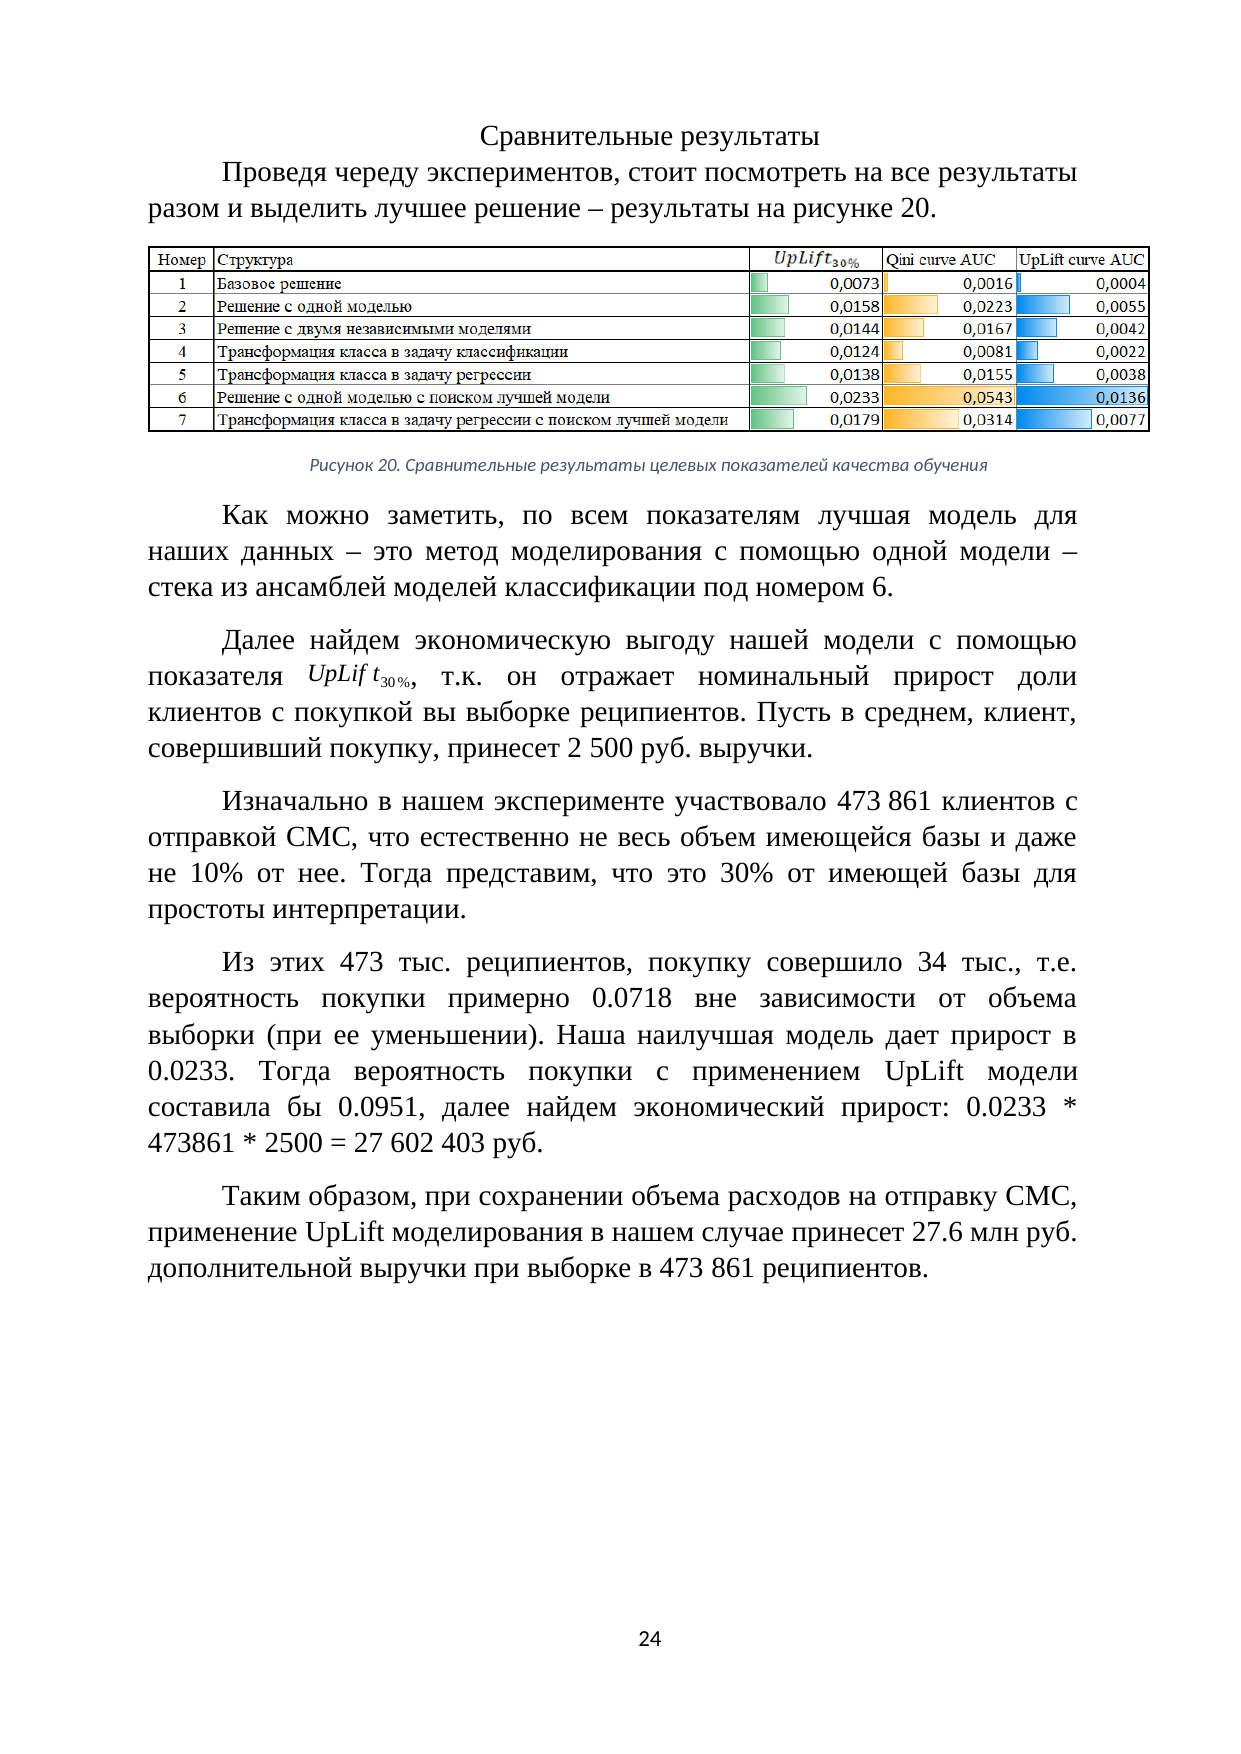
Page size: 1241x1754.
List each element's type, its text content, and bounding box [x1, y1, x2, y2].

text Проведя череду экспериментов, стоит посмотреть на все результаты разом и выделить лучшее решение – результаты на рисунке 20. [148, 154, 1078, 224]
subtitle Сравнительные результаты [148, 118, 1152, 152]
text Как можно заметить, по всем показателям лучшая модель для наших данных – это метод моделирования с помощью одной модели – стека из ансамблей моделей классификации под номером 6. [148, 497, 1078, 603]
text Из этих 473 тыс. реципиентов, покупку совершило 34 тыс., т.е. вероятность покупки примерно 0.0718 вне зависимости от объема выборки (при ее уменьшении). Наша наилучшая модель дает прирост в 0.0233. Тогда вероятность покупки с применением UpLift модели составила бы 0.0951, далее найдем экономический прирост: 0.0233 * 473861 * 2500 = 27 602 403 руб. [148, 944, 1078, 1159]
text Таким образом, при сохранении объема расходов на отправку СМС, применение UpLift моделирования в нашем случае принесет 27.6 млн руб. дополнительной выручки при выборке в 473 861 реципиентов. [148, 1178, 1078, 1284]
text Изначально в нашем эксперименте участвовало 473 861 клиентов с отправкой СМС, что естественно не весь объем имеющейся базы и даже не 10% от нее. Тогда представим, что это 30% от имеющей базы для простоты интерпретации. [148, 783, 1078, 925]
picture [147, 243, 1152, 435]
text Далее найдем экономическую выгоду нашей модели с помощью показателя , т.к. он отражает номинальный прирост доли клиентов с покупкой вы выборке реципиентов. Пусть в среднем, клиент, совершивший покупку, принесет 2 500 руб. выручки. [148, 622, 1078, 764]
